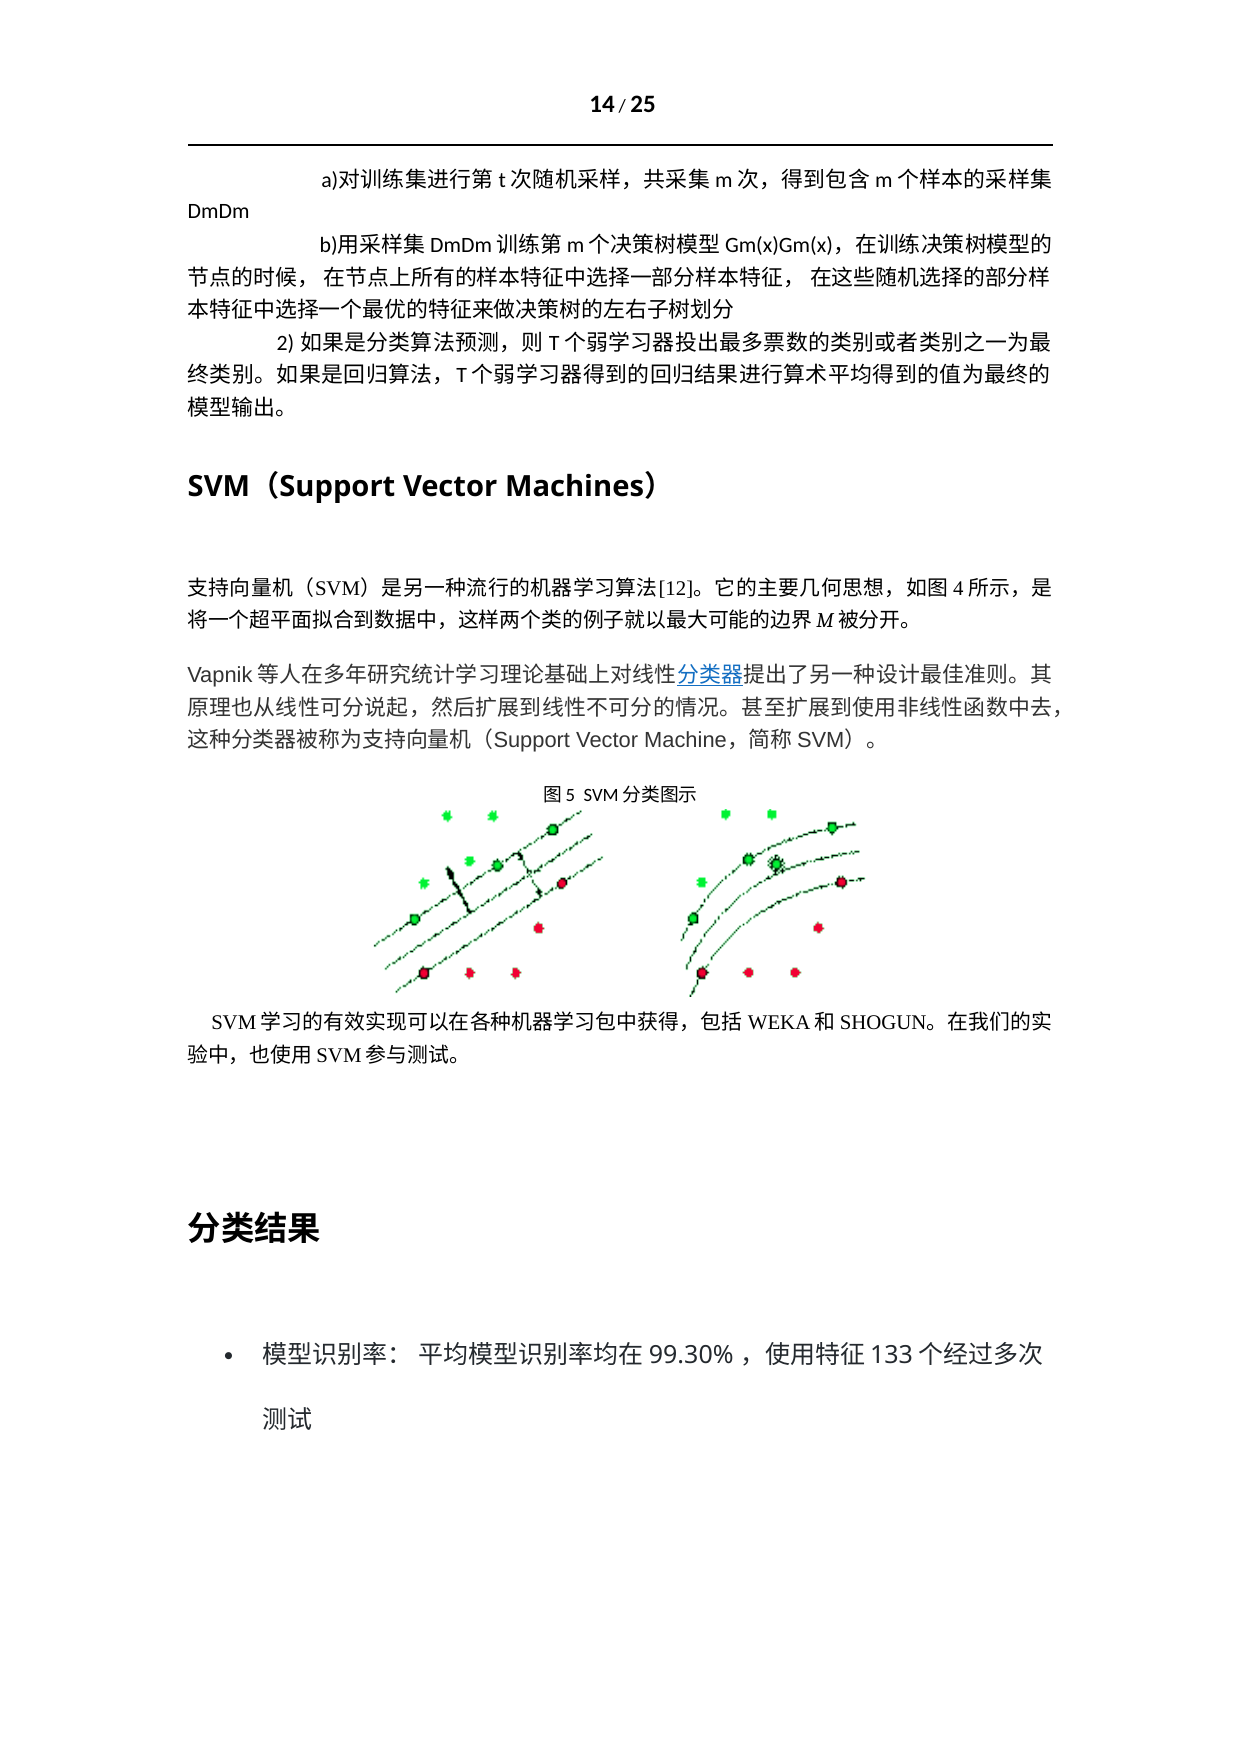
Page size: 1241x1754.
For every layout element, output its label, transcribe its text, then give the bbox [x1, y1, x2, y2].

text b)用采样集DmDm训练第m个决策树模型Gm(x)Gm(x)，在训练决策树模型的节点的时候， 在节点上所有的样本特征中选择一部分样本特征， 在这些随机选择的部分样本特征中选择一个最优的特征来做决策树的左右子树划分 [187, 227, 1053, 324]
picture [373, 809, 867, 997]
text 支持向量机（SVM）是另一种流行的机器学习算法[12]。它的主要几何思想，如图4所示，是将一个超平面拟合到数据中，这样两个类的例子就以最大可能的边界M被分开。 [187, 570, 1053, 635]
subtitle SVM（Support Vector Machines） [187, 451, 1053, 516]
subtitle 分类结果 [187, 1193, 1053, 1258]
text Vapnik等人在多年研究统计学习理论基础上对线性分类器提出了另一种设计最佳准则。其原理也从线性可分说起，然后扩展到线性不可分的情况。甚至扩展到使用非线性函数中去，这种分类器被称为支持向量机（Support Vector Machine，简称SVM）。 [187, 722, 1053, 754]
text 2) 如果是分类算法预测，则T个弱学习器投出最多票数的类别或者类别之一为最终类别。如果是回归算法，T个弱学习器得到的回归结果进行算术平均得到的值为最终的模型输出。 [187, 324, 1053, 422]
text 图5 SVM分类图示 [187, 777, 1053, 809]
text SVM学习的有效实现可以在各种机器学习包中获得，包括WEKA和SHOGUN。在我们的实验中，也使用SVM参与测试。 [187, 1004, 1053, 1069]
text a)对训练集进行第t次随机采样，共采集m次，得到包含m个样本的采样集DmDm [187, 162, 1053, 227]
list 模型识别率： 平均模型识别率均在 99.30% ，使用特征133个经过多次测试 [225, 1320, 1053, 1450]
